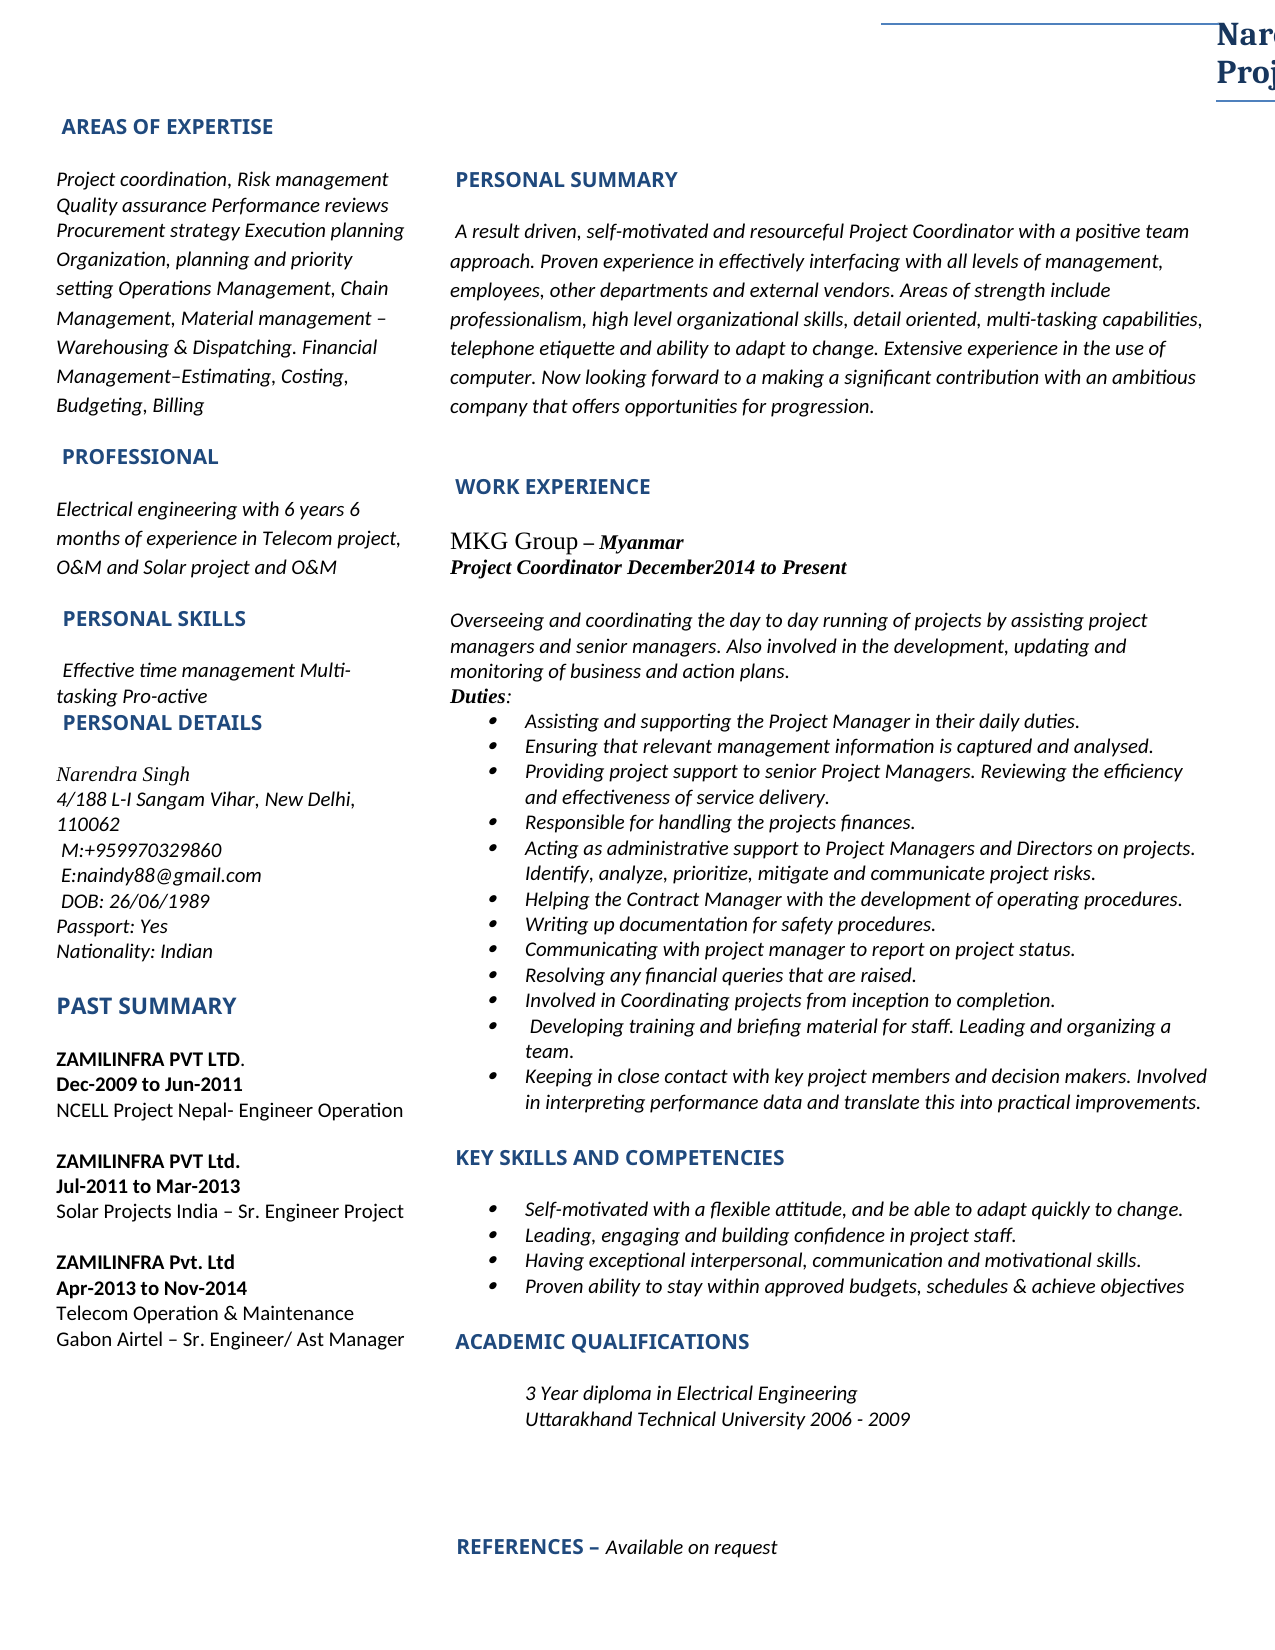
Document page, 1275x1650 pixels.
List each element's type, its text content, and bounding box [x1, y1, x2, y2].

text REFERENCES – Available on request [450, 1532, 1219, 1561]
list Responsible for handling the projects finances. [487, 809, 1219, 835]
text ZAMILINFRA PVT LTD. [56, 1046, 412, 1072]
list Resolving any financial queries that are raised. [487, 962, 1219, 987]
text Jul-2011 to Mar-2013 [56, 1173, 412, 1199]
list Assisting and supporting the Project Manager in their daily duties. [487, 708, 1219, 733]
list Self-motivated with a flexible attitude, and be able to adapt quickly to change. [487, 1197, 1219, 1222]
text PERSONAL DETAILS [56, 708, 412, 737]
text Effective time management Multi-tasking Pro-active [56, 658, 412, 708]
text PROFESSIONAL [56, 442, 412, 471]
text PERSONAL SKILLS [56, 604, 412, 632]
text Project coordination, Risk management Quality assurance Performance reviews [56, 166, 412, 217]
text Overseeing and coordinating the day to day running of projects by assisting project managers and senior managers. Also involved in the development, updating and monitoring of business and action plans. [450, 607, 1219, 684]
text M:+959970329860 [56, 837, 412, 862]
list Communicating with project manager to report on project status. [487, 937, 1219, 962]
text Project Coordinator December2014 to Present [450, 555, 1219, 579]
text WORK EXPERIENCE [450, 472, 1219, 501]
list Proven ability to stay within approved budgets, schedules & achieve objectives [487, 1273, 1219, 1298]
text 4/188 L-I Sangam Vihar, New Delhi, 110062 [56, 786, 412, 837]
list Acting as administrative support to Project Managers and Directors on projects. Identify, analyze, prioritize, mitigate and communicate project risks. [487, 835, 1219, 886]
text ZAMILINFRA Pvt. Ltd [56, 1249, 412, 1275]
text NCELL Project Nepal- Engineer Operation [56, 1097, 412, 1122]
text ZAMILINFRA PVT Ltd. [56, 1148, 412, 1173]
text ACADEMIC QUALIFICATIONS [450, 1327, 1219, 1356]
text Narendra Singh [56, 762, 412, 786]
text Dec-2009 to Jun-2011 [56, 1072, 412, 1097]
text E:naindy88@gmail.com [56, 862, 412, 888]
list Involved in Coordinating projects from inception to completion. [487, 987, 1219, 1013]
text Telecom Operation & Maintenance Gabon Airtel – Sr. Engineer/ Ast Manager [56, 1300, 412, 1351]
list Keeping in close contact with key project members and decision makers. Involved in interpreting performance data and translate this into practical improvements. [487, 1064, 1219, 1114]
text Apr-2013 to Nov-2014 [56, 1275, 412, 1300]
list Leading, engaging and building confidence in project staff. [487, 1222, 1219, 1247]
text Procurement strategy Execution planning Organization, planning and priority setting Operations Management, Chain Management, Material management –Warehousing & Dispatching. Financial Management–Estimating, Costing, Budgeting, Billing [56, 217, 412, 418]
text AREAS OF EXPERTISE [56, 112, 412, 141]
text DOB: 26/06/1989 [56, 888, 412, 913]
list Providing project support to senior Project Managers. Reviewing the efficiency and effectiveness of service delivery. [487, 759, 1219, 809]
text Duties: [450, 684, 1219, 708]
list Having exceptional interpersonal, communication and motivational skills. [487, 1247, 1219, 1273]
text MKG Group – Myanmar [450, 526, 1219, 555]
list Writing up documentation for safety procedures. [487, 911, 1219, 937]
text Passport: Yes [56, 913, 412, 939]
text PERSONAL SUMMARY [450, 165, 1219, 194]
text Solar Projects India – Sr. Engineer Project [56, 1199, 412, 1224]
text A result driven, self-motivated and resourceful Project Coordinator with a positive team approach. Proven experience in effectively interfacing with all levels of management, employees, other departments and external vendors. Areas of strength include professionalism, high level organizational skills, detail oriented, multi-tasking capabilities, telephone etiquette and ability to adapt to change. Extensive experience in the use of computer. Now looking forward to a making a significant contribution with an ambitious company that offers opportunities for progression. [450, 219, 1219, 419]
text Uttarakhand Technical University 2006 - 2009 [525, 1406, 1219, 1431]
list Ensuring that relevant management information is captured and analysed. [487, 733, 1219, 759]
text KEY SKILLS AND COMPETENCIES [450, 1143, 1219, 1172]
text Electrical engineering with 6 years 6 months of experience in Telecom project, O&M and Solar project and O&M [56, 496, 412, 579]
list Helping the Contract Manager with the development of operating procedures. [487, 886, 1219, 911]
text Nationality: Indian [56, 939, 412, 964]
text PAST SUMMARY [56, 989, 412, 1021]
list Developing training and briefing material for staff. Leading and organizing a team. [487, 1013, 1219, 1064]
text 3 Year diploma in Electrical Engineering [525, 1381, 1219, 1406]
